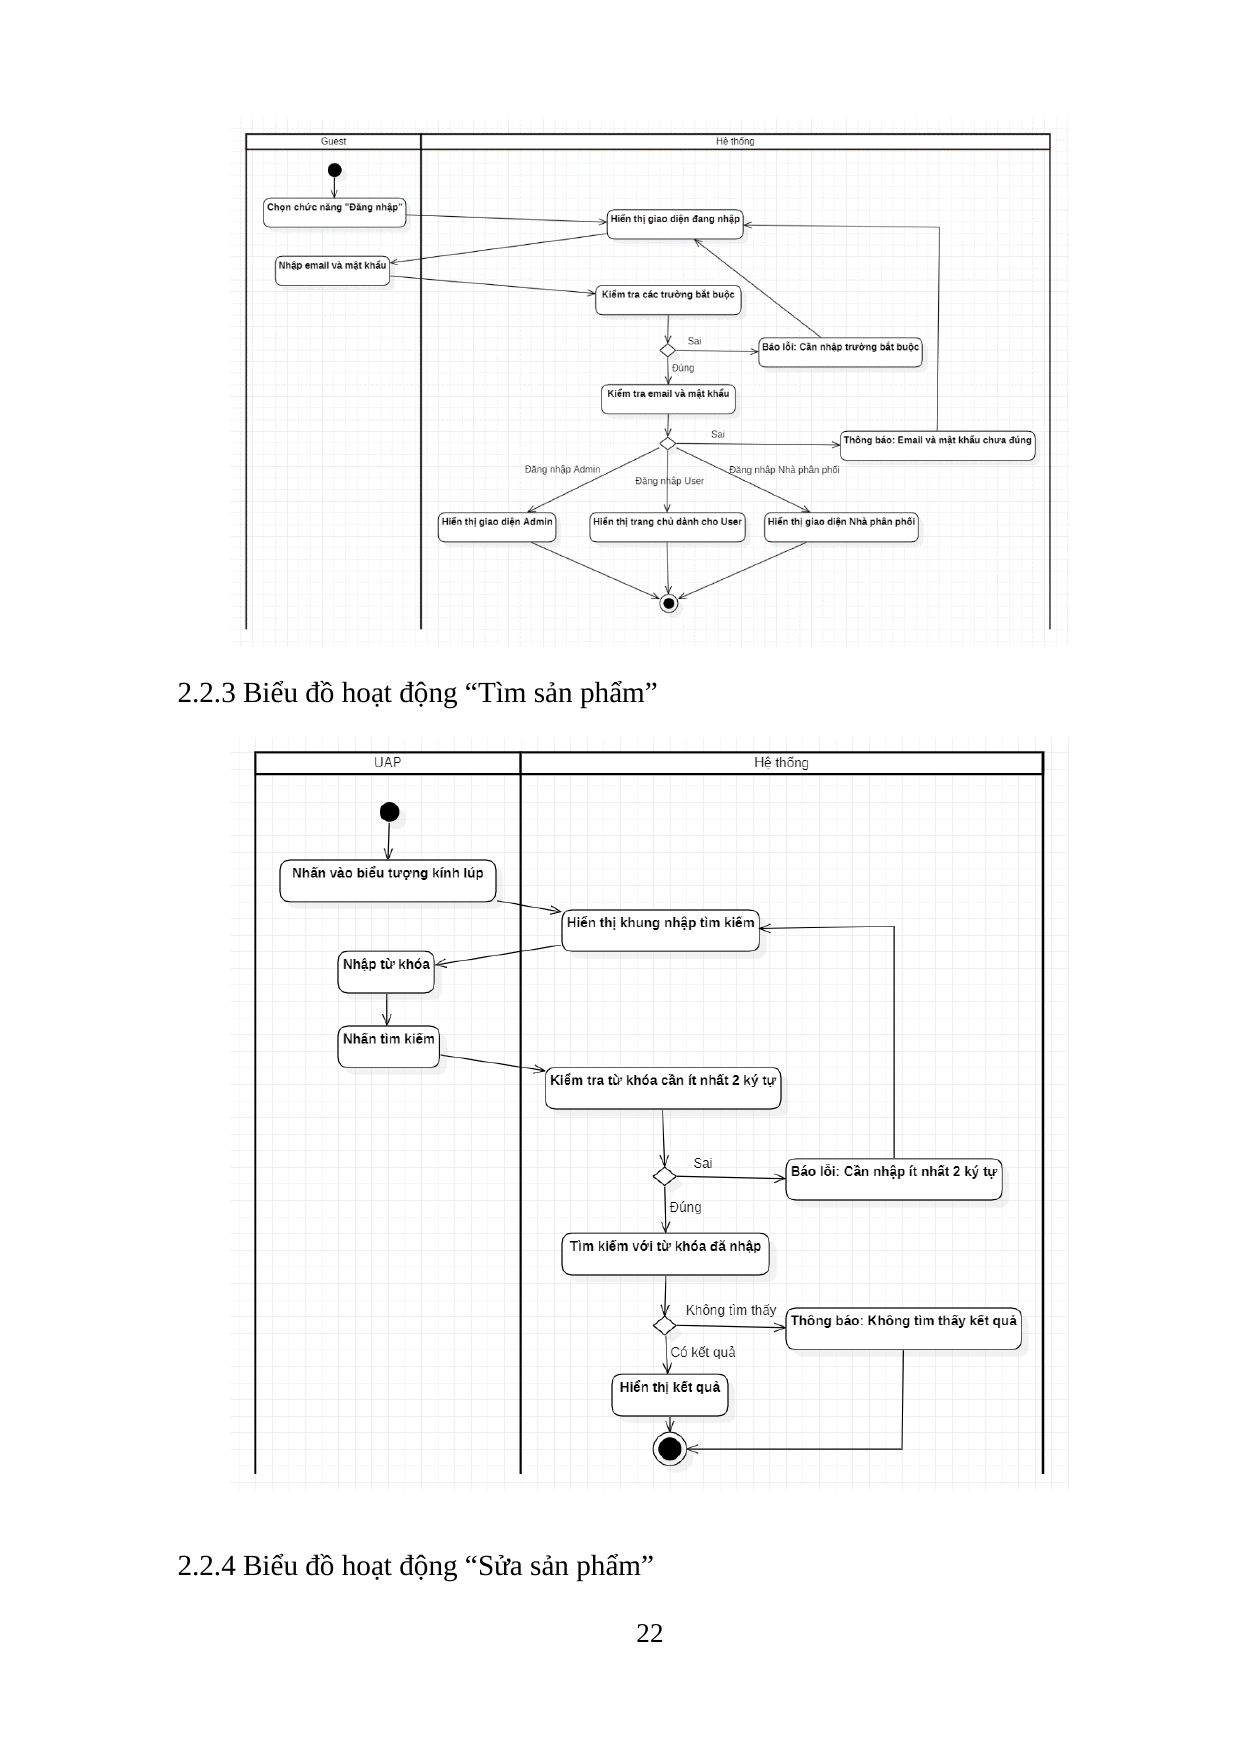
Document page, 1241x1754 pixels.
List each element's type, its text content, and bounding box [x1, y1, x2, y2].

subtitle 2.2.3 Biểu đồ hoạt động “Tìm sản phẩm” [177, 675, 1122, 709]
picture [229, 118, 1070, 647]
subtitle 2.2.4 Biểu đồ hoạt động “Sửa sản phẩm” [177, 1548, 1122, 1581]
picture [230, 738, 1070, 1490]
